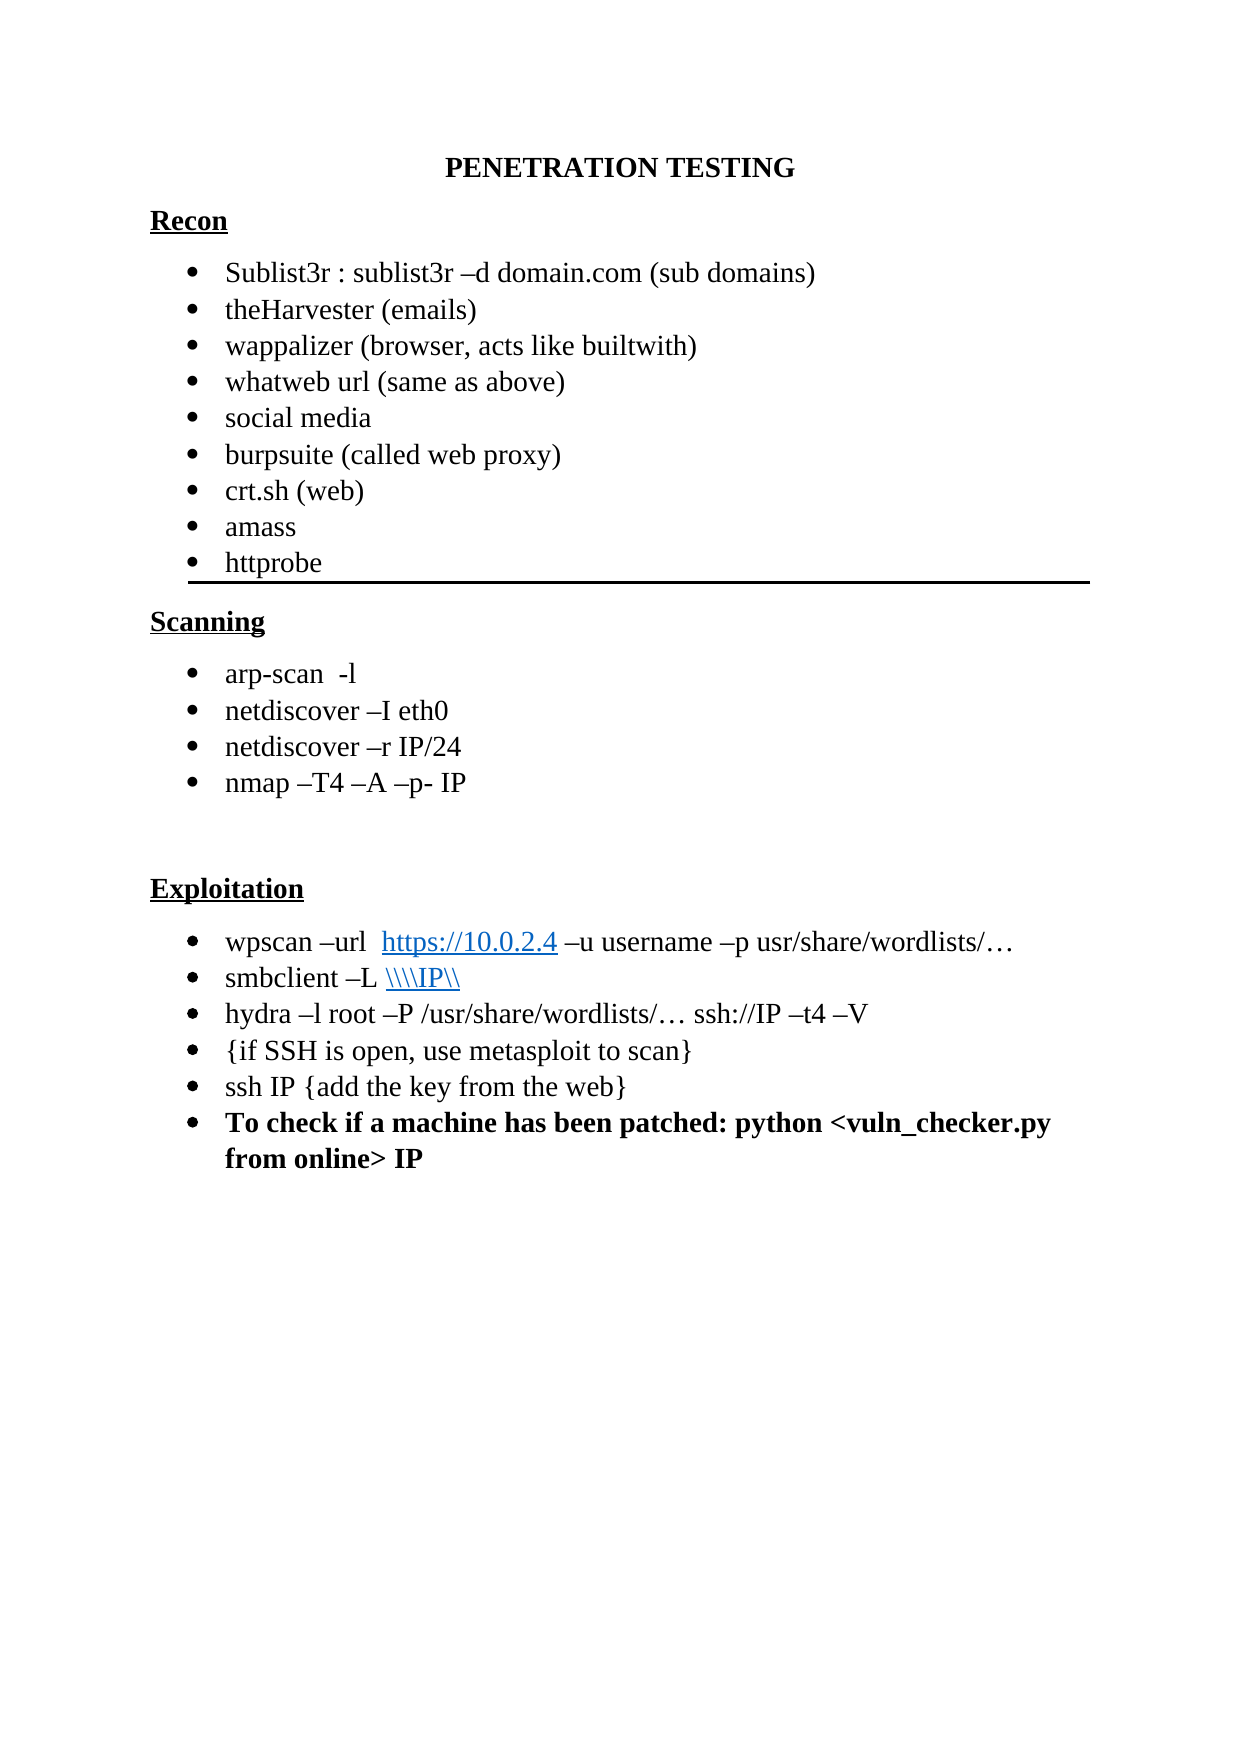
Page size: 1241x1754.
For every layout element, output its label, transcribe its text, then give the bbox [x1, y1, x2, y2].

list arp-scan -l [187, 657, 1090, 690]
list burpsuite (called web proxy) [187, 437, 1090, 471]
list {if SSH is open, use metasploit to scan} [187, 1033, 1090, 1066]
list ssh IP {add the key from the web} [187, 1069, 1090, 1102]
list netdiscover –I eth0 [187, 693, 1090, 726]
list smbclient –L \\\\IP\\ [187, 960, 1090, 994]
list httprobe [187, 546, 1090, 584]
text Scanning [150, 604, 1090, 637]
text Recon [150, 203, 1090, 236]
list crt.sh (web) [187, 473, 1090, 507]
text PENETRATION TESTING [150, 150, 1090, 183]
list Sublist3r : sublist3r –d domain.com (sub domains) [187, 256, 1090, 289]
list hydra –l root –P /usr/share/wordlists/… ssh://IP –t4 –V [187, 996, 1090, 1030]
text Exploitation [150, 871, 1090, 904]
list amass [187, 509, 1090, 543]
list To check if a machine has been patched: python <vuln_checker.py from online> IP [187, 1105, 1090, 1175]
list nmap –T4 –A –p- IP [187, 765, 1090, 799]
list whatweb url (same as above) [187, 364, 1090, 398]
list netdiscover –r IP/24 [187, 729, 1090, 763]
list social media [187, 401, 1090, 434]
list wappalizer (browser, acts like builtwith) [187, 328, 1090, 362]
list wpscan –url https://10.0.2.4 –u username –p usr/share/wordlists/… [187, 924, 1090, 957]
list theHarvester (emails) [187, 292, 1090, 326]
